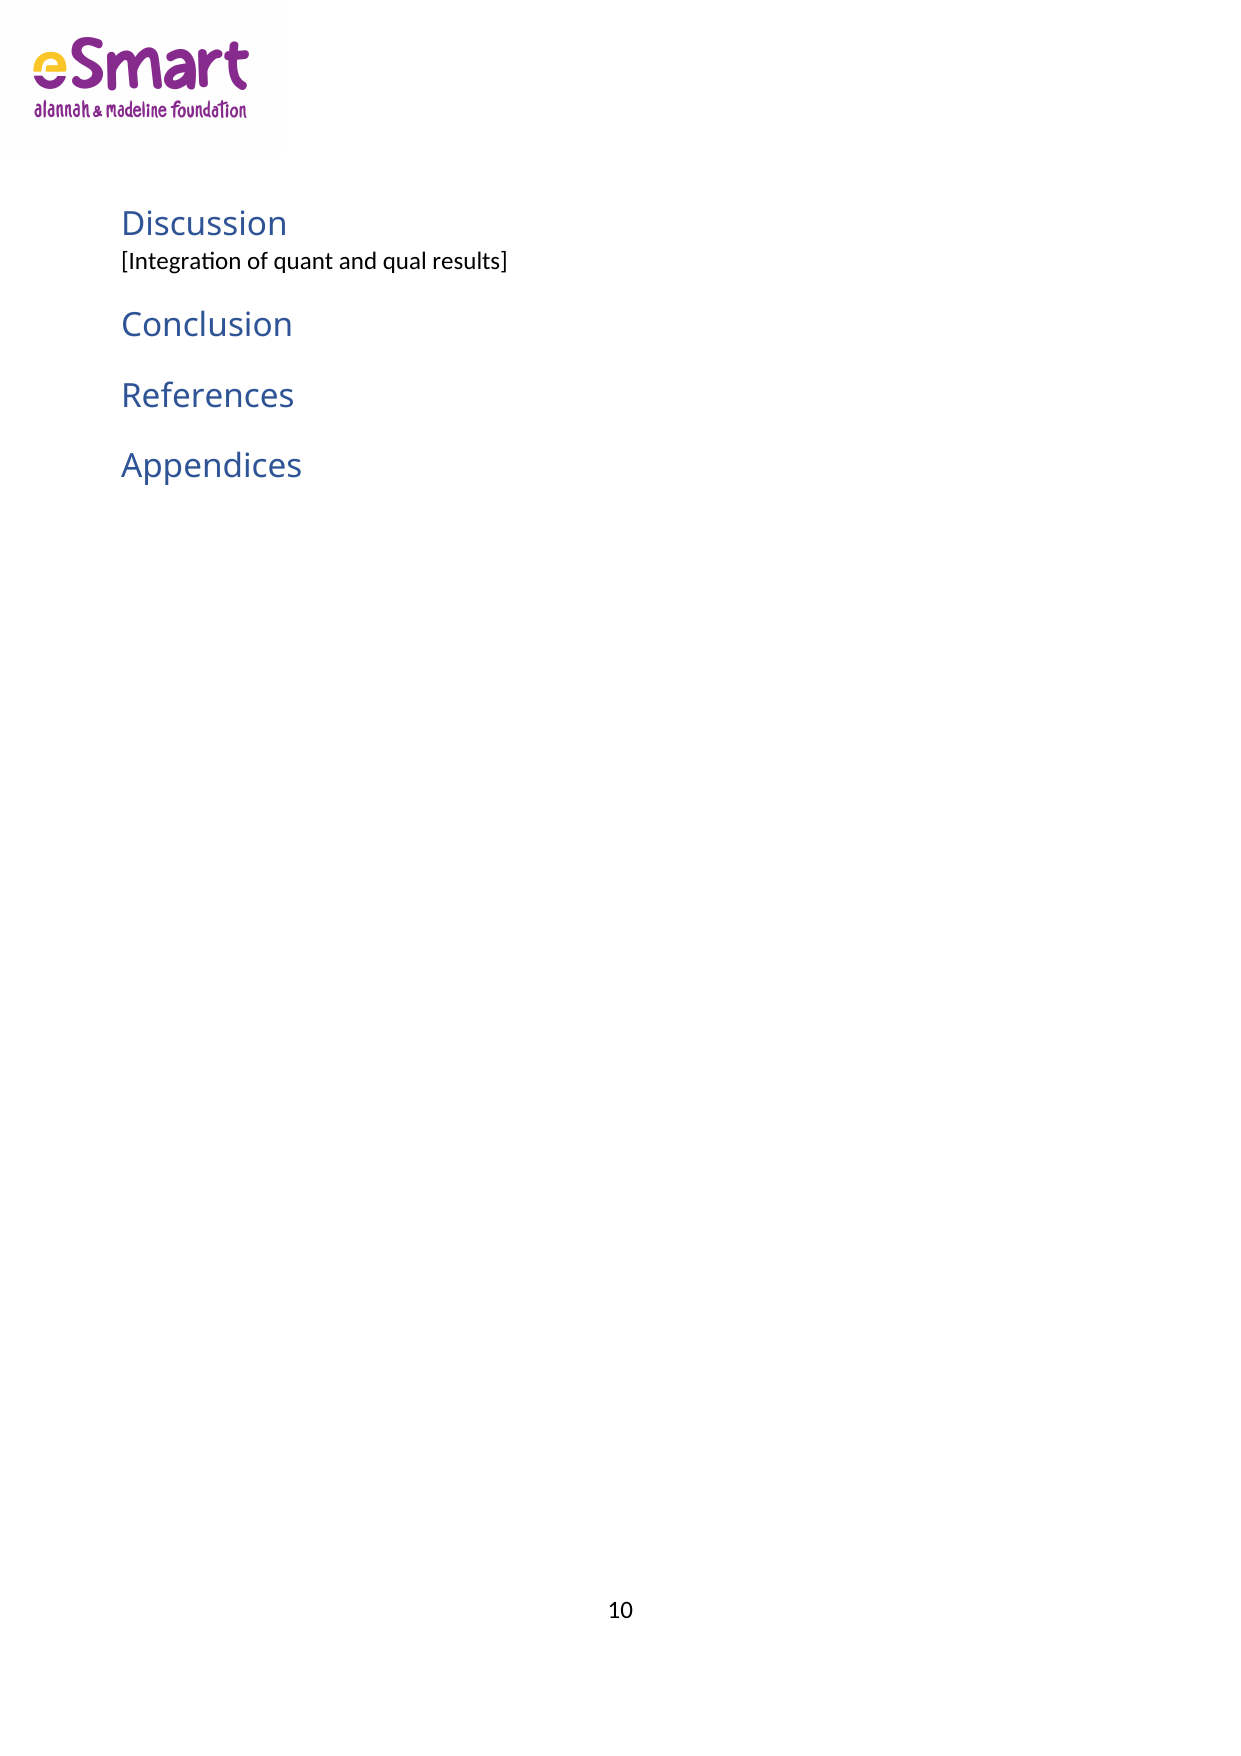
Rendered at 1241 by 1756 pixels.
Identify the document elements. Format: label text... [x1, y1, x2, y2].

subtitle References [121, 371, 1119, 417]
picture [0, 0, 282, 155]
subtitle Conclusion [121, 301, 1119, 346]
text [Integration of quant and qual results] [121, 245, 1119, 276]
subtitle Appendices [121, 442, 1119, 487]
subtitle Discussion [121, 200, 1119, 245]
